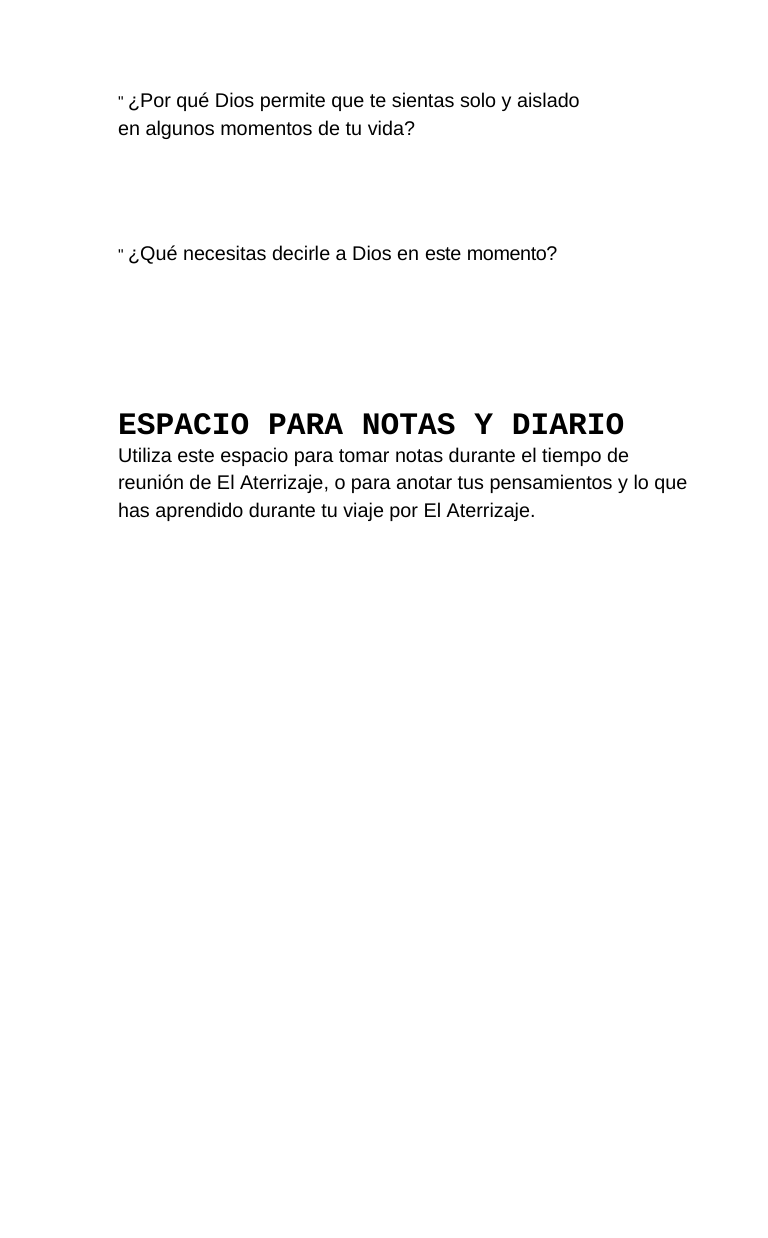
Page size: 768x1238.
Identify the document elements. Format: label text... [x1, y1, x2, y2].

list ¿Qué necesitas decirle a Dios en este momento? [118, 242, 768, 264]
text Utiliza este espacio para tomar notas durante el tiempo de reunión de El Aterrizaje, o para anotar tus pensamientos y lo que has aprendido durante tu viaje por El Aterrizaje. [118, 444, 689, 521]
text ESPACIO PARA NOTAS Y DIARIO [118, 408, 768, 443]
list ¿Por qué Dios permite que te sientas solo y aislado en algunos momentos de tu vida? [118, 89, 607, 140]
